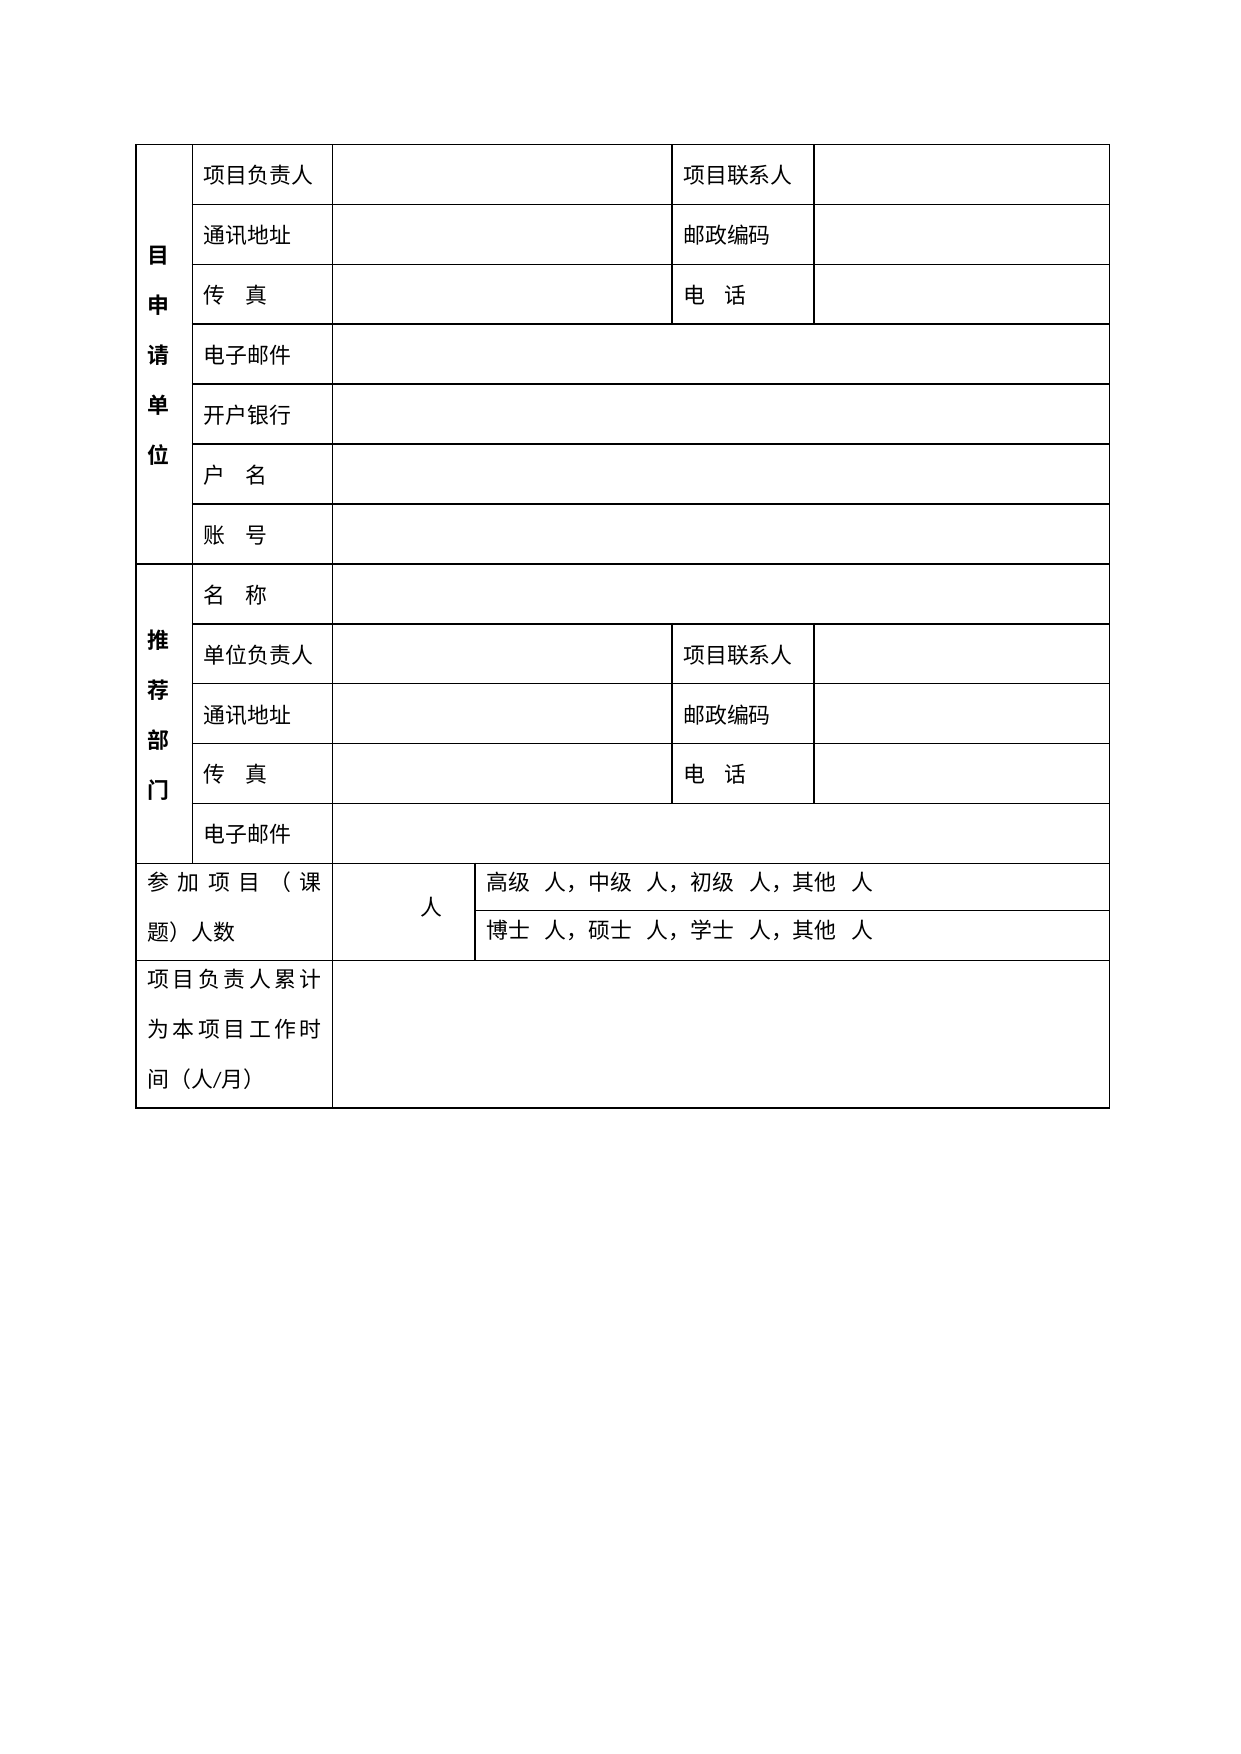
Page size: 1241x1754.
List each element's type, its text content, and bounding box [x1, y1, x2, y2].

table_cell 单位负责人 [193, 625, 332, 683]
table_cell [333, 445, 1109, 503]
table_cell [333, 385, 1109, 443]
table_cell 项目负责人累计为本项目工作时间（人/月） [137, 961, 332, 1107]
table_cell 户 名 [193, 445, 332, 503]
table_cell 邮政编码 [673, 205, 813, 263]
table_cell 开户银行 [193, 385, 332, 443]
table_cell 博士 人，硕士 人，学士 人，其他 人 [476, 911, 1109, 960]
table_cell [815, 684, 1109, 743]
table_cell [333, 744, 671, 802]
table_cell [815, 205, 1109, 263]
table_cell 电 话 [673, 265, 813, 323]
table_cell [333, 145, 671, 203]
table_cell [333, 265, 671, 323]
table_cell [333, 684, 671, 743]
table_cell 通讯地址 [193, 205, 332, 263]
table_cell [815, 265, 1109, 323]
table_cell 名 称 [193, 565, 332, 623]
table_cell 项目联系人 [673, 625, 813, 683]
table_cell [815, 145, 1109, 203]
table_cell 项目负责人 [193, 145, 332, 203]
table_cell 电子邮件 [193, 325, 332, 383]
table_cell 传 真 [193, 744, 332, 802]
table_cell 传 真 [193, 265, 332, 323]
table_cell 邮政编码 [673, 684, 813, 743]
table_cell [333, 961, 1109, 1107]
table_cell 账 号 [193, 505, 332, 563]
table_cell 高级 人，中级 人，初级 人，其他 人 [476, 864, 1109, 910]
table_cell 推荐部门 [137, 565, 192, 862]
table_cell [333, 205, 671, 263]
table_cell 电 话 [673, 744, 813, 802]
table_cell 通讯地址 [193, 684, 332, 743]
table_cell [333, 505, 1109, 563]
table_cell 人 [333, 864, 474, 960]
table_cell [333, 804, 1109, 862]
table_cell [815, 744, 1109, 802]
table_cell [333, 625, 671, 683]
table_cell [333, 565, 1109, 623]
table_cell 项目申请单位 [137, 145, 192, 563]
table_cell 电子邮件 [193, 804, 332, 862]
table_cell 项目联系人 [673, 145, 813, 203]
table_cell [815, 625, 1109, 683]
table_cell 参加项目（课题）人数 [137, 864, 332, 960]
table_cell [333, 325, 1109, 383]
